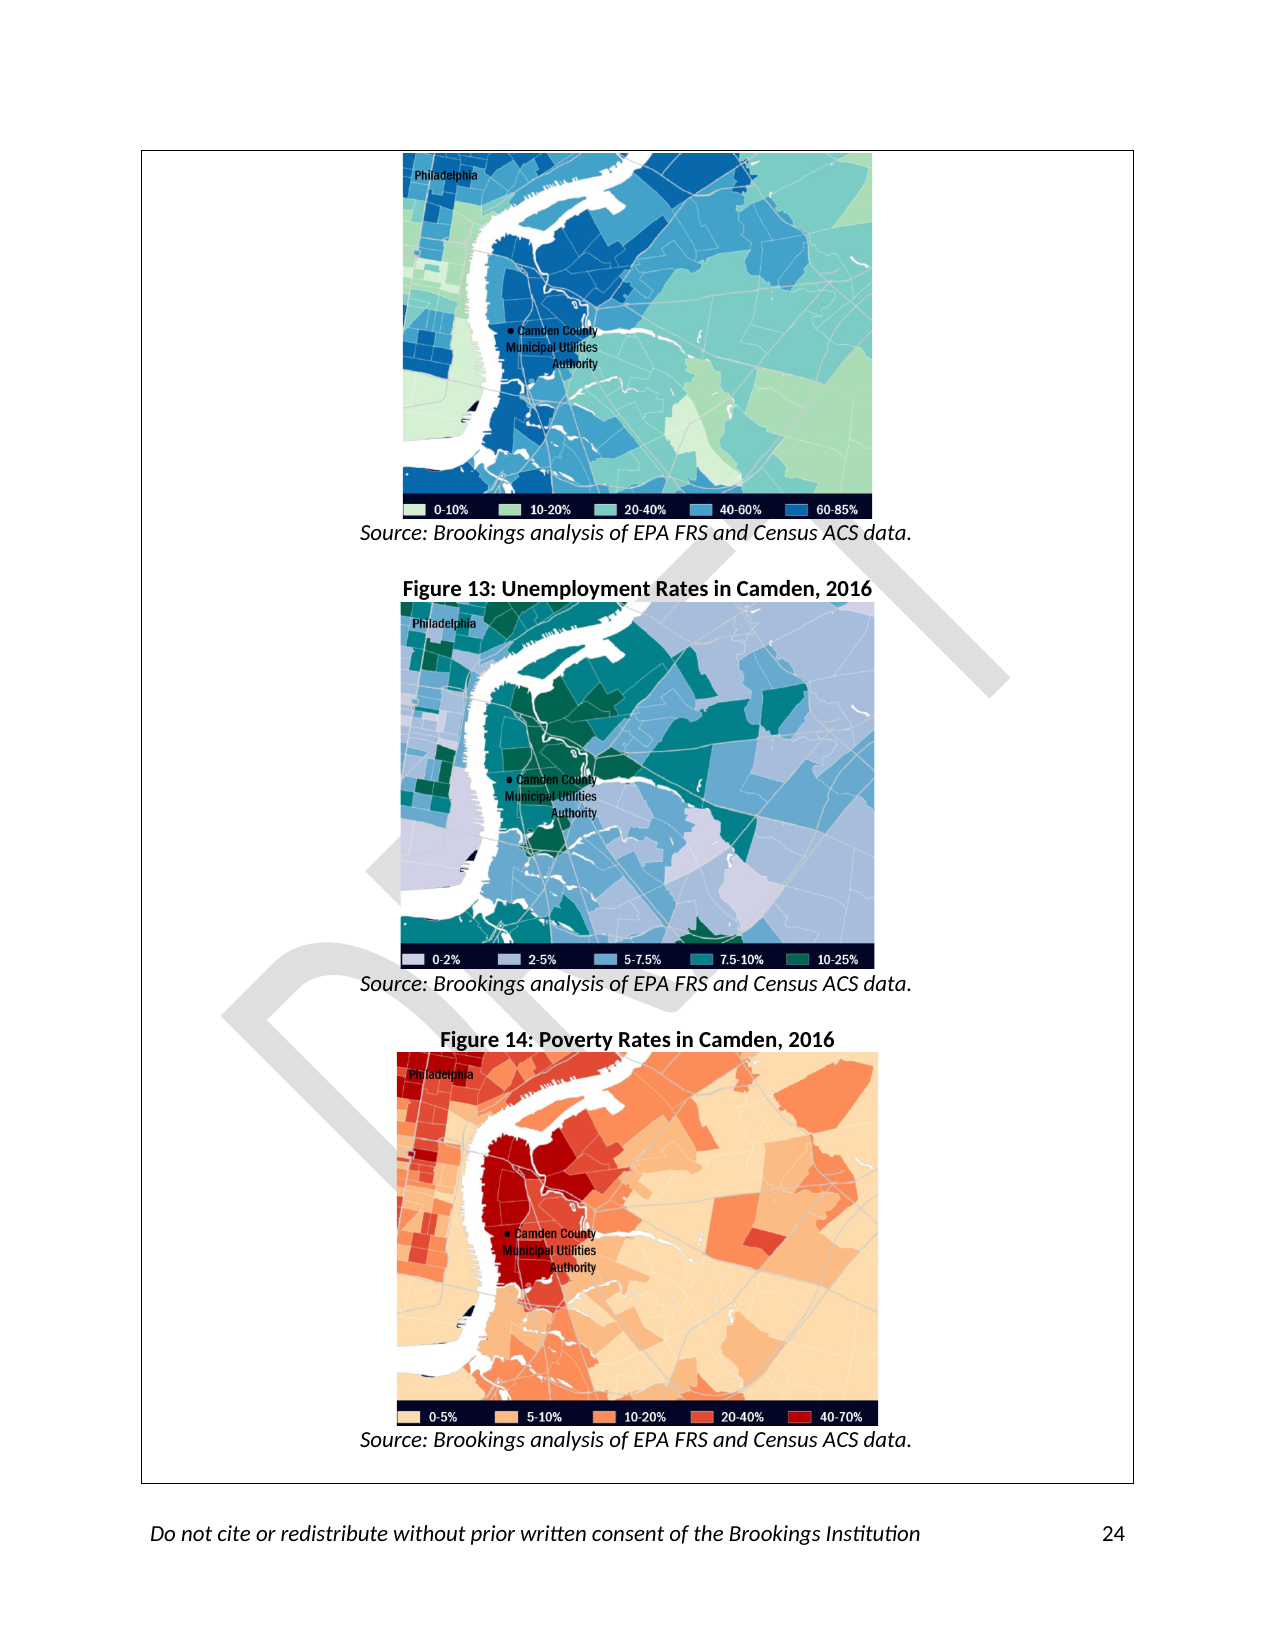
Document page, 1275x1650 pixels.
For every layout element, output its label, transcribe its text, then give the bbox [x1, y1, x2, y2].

text Figure 14: Poverty Rates in Camden, 2016 [150, 1025, 1125, 1053]
text Source: Brookings analysis of EPA FRS and Census ACS data. [150, 969, 1125, 997]
text Source: Brookings analysis of EPA FRS and Census ACS data. [150, 1425, 1125, 1453]
picture [396, 1052, 879, 1426]
text Source: Brookings analysis of EPA FRS and Census ACS data. [150, 518, 1125, 546]
picture [402, 153, 873, 519]
text Figure 13: Unemployment Rates in Camden, 2016 [150, 574, 1125, 602]
picture [400, 602, 875, 969]
